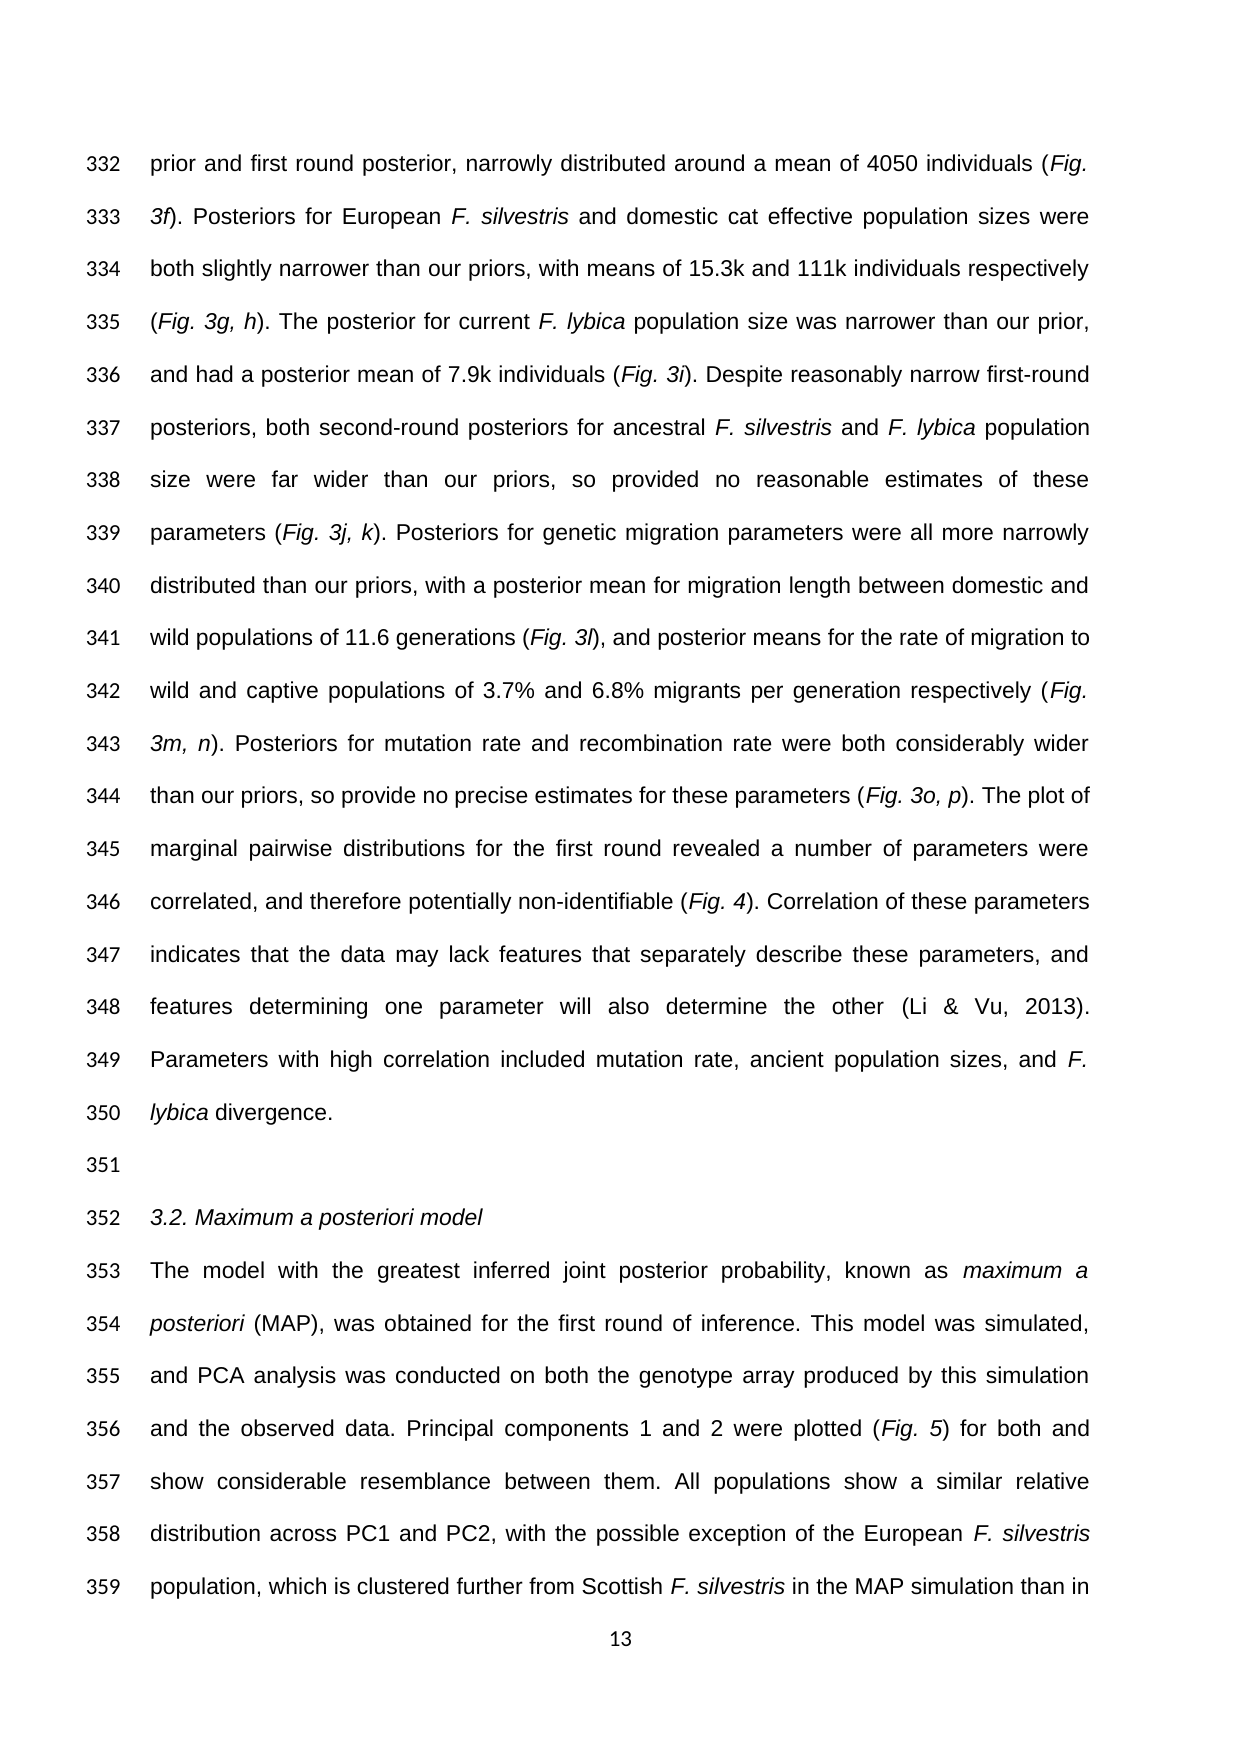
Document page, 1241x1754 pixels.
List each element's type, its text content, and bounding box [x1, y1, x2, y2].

text 3.2. Maximum a posteriori model [150, 1204, 1090, 1231]
